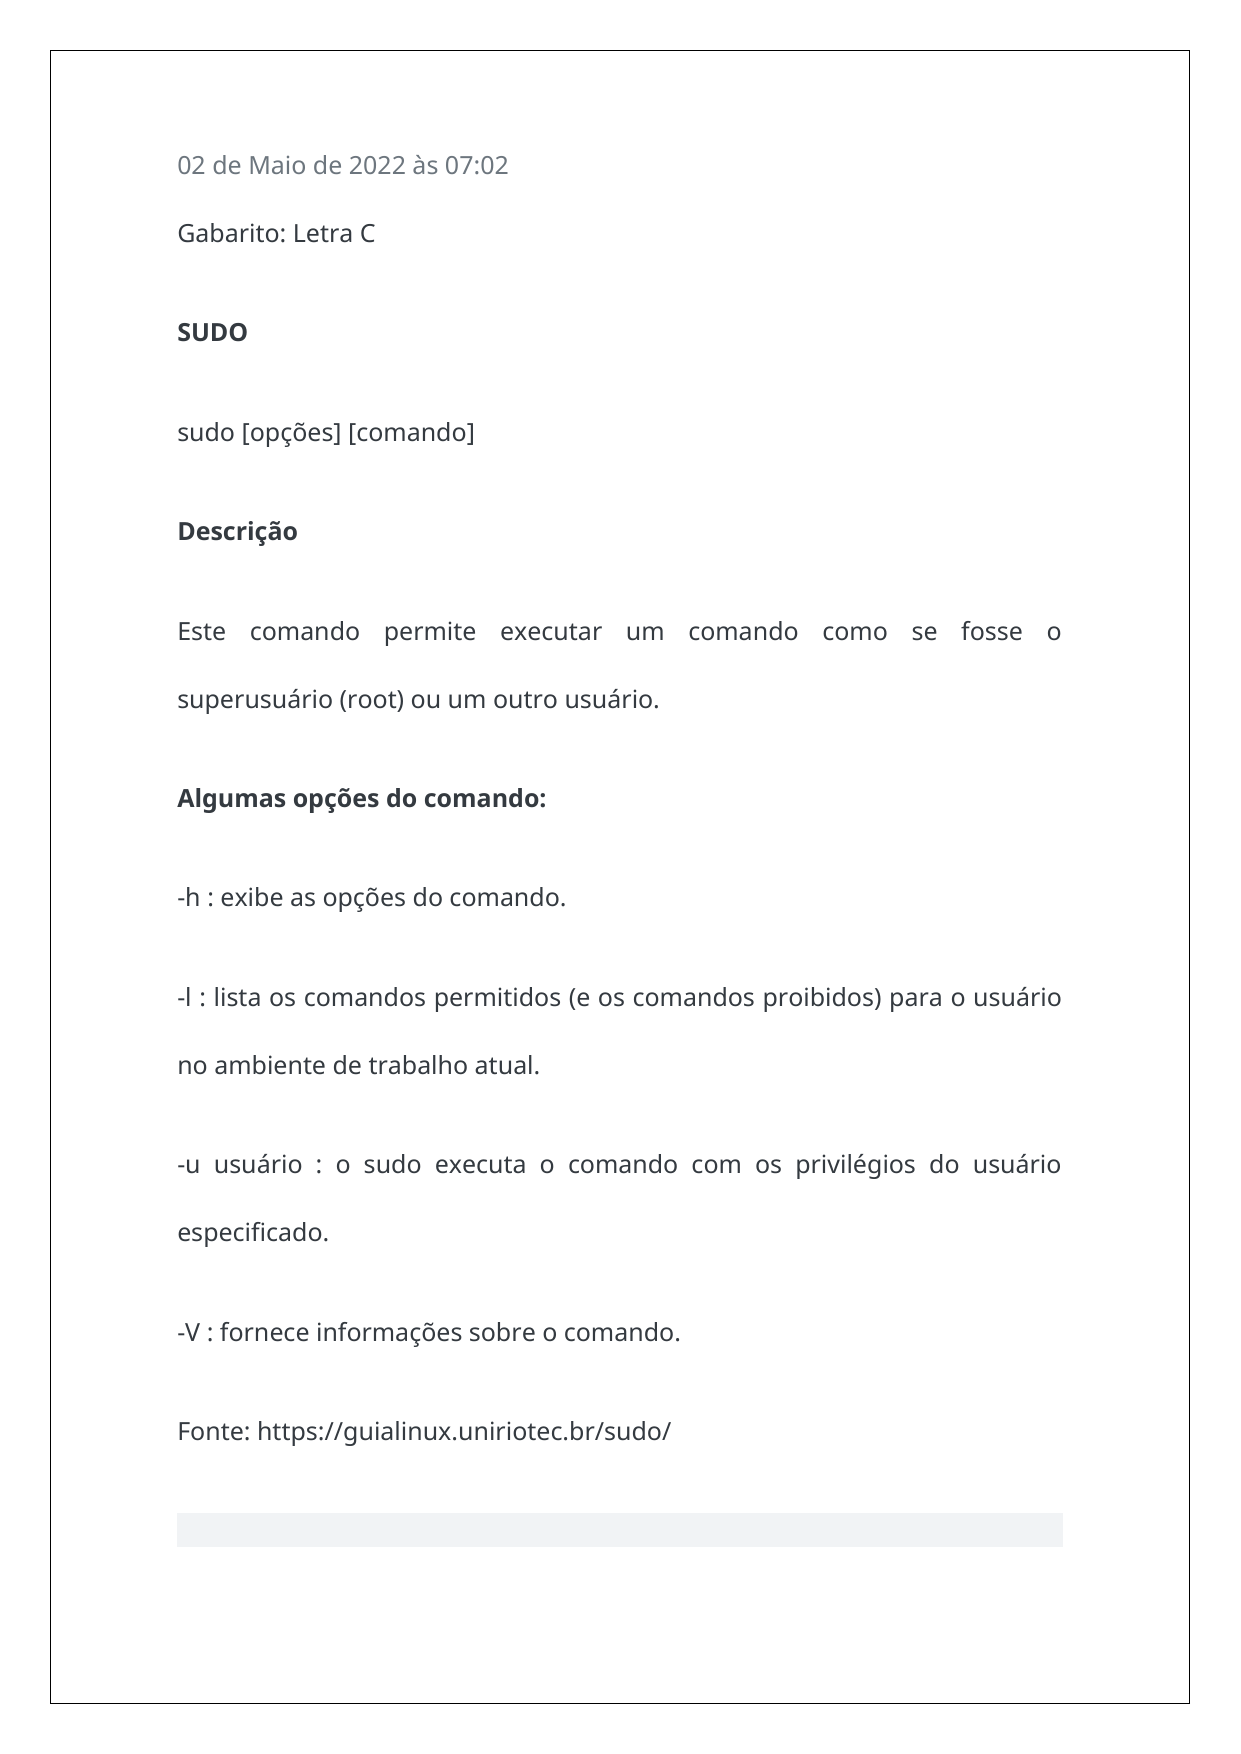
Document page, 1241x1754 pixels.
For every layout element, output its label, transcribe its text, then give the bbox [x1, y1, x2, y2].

text -u usuário : o sudo executa o comando com os privilégios do usuário especificado. [177, 1147, 1063, 1249]
text Este comando permite executar um comando como se fosse o superusuário (root) ou um outro usuário. [177, 613, 1063, 715]
text -V : fornece informações sobre o comando. [177, 1314, 1063, 1348]
text Fonte: https://guialinux.uniriotec.br/sudo/ [177, 1414, 1063, 1448]
text -l : lista os comandos permitidos (e os comandos proibidos) para o usuário no ambiente de trabalho atual. [177, 979, 1063, 1082]
text SUDO [177, 315, 1063, 349]
text Algumas opções do comando: [177, 781, 1063, 815]
text 02 de Maio de 2022 às 07:02 [177, 147, 1063, 182]
text Descrição [177, 514, 1063, 548]
text sudo [opções] [comando] [177, 414, 1063, 448]
text Gabarito: Letra C [177, 216, 1063, 250]
text -h : exibe as opções do comando. [177, 880, 1063, 914]
